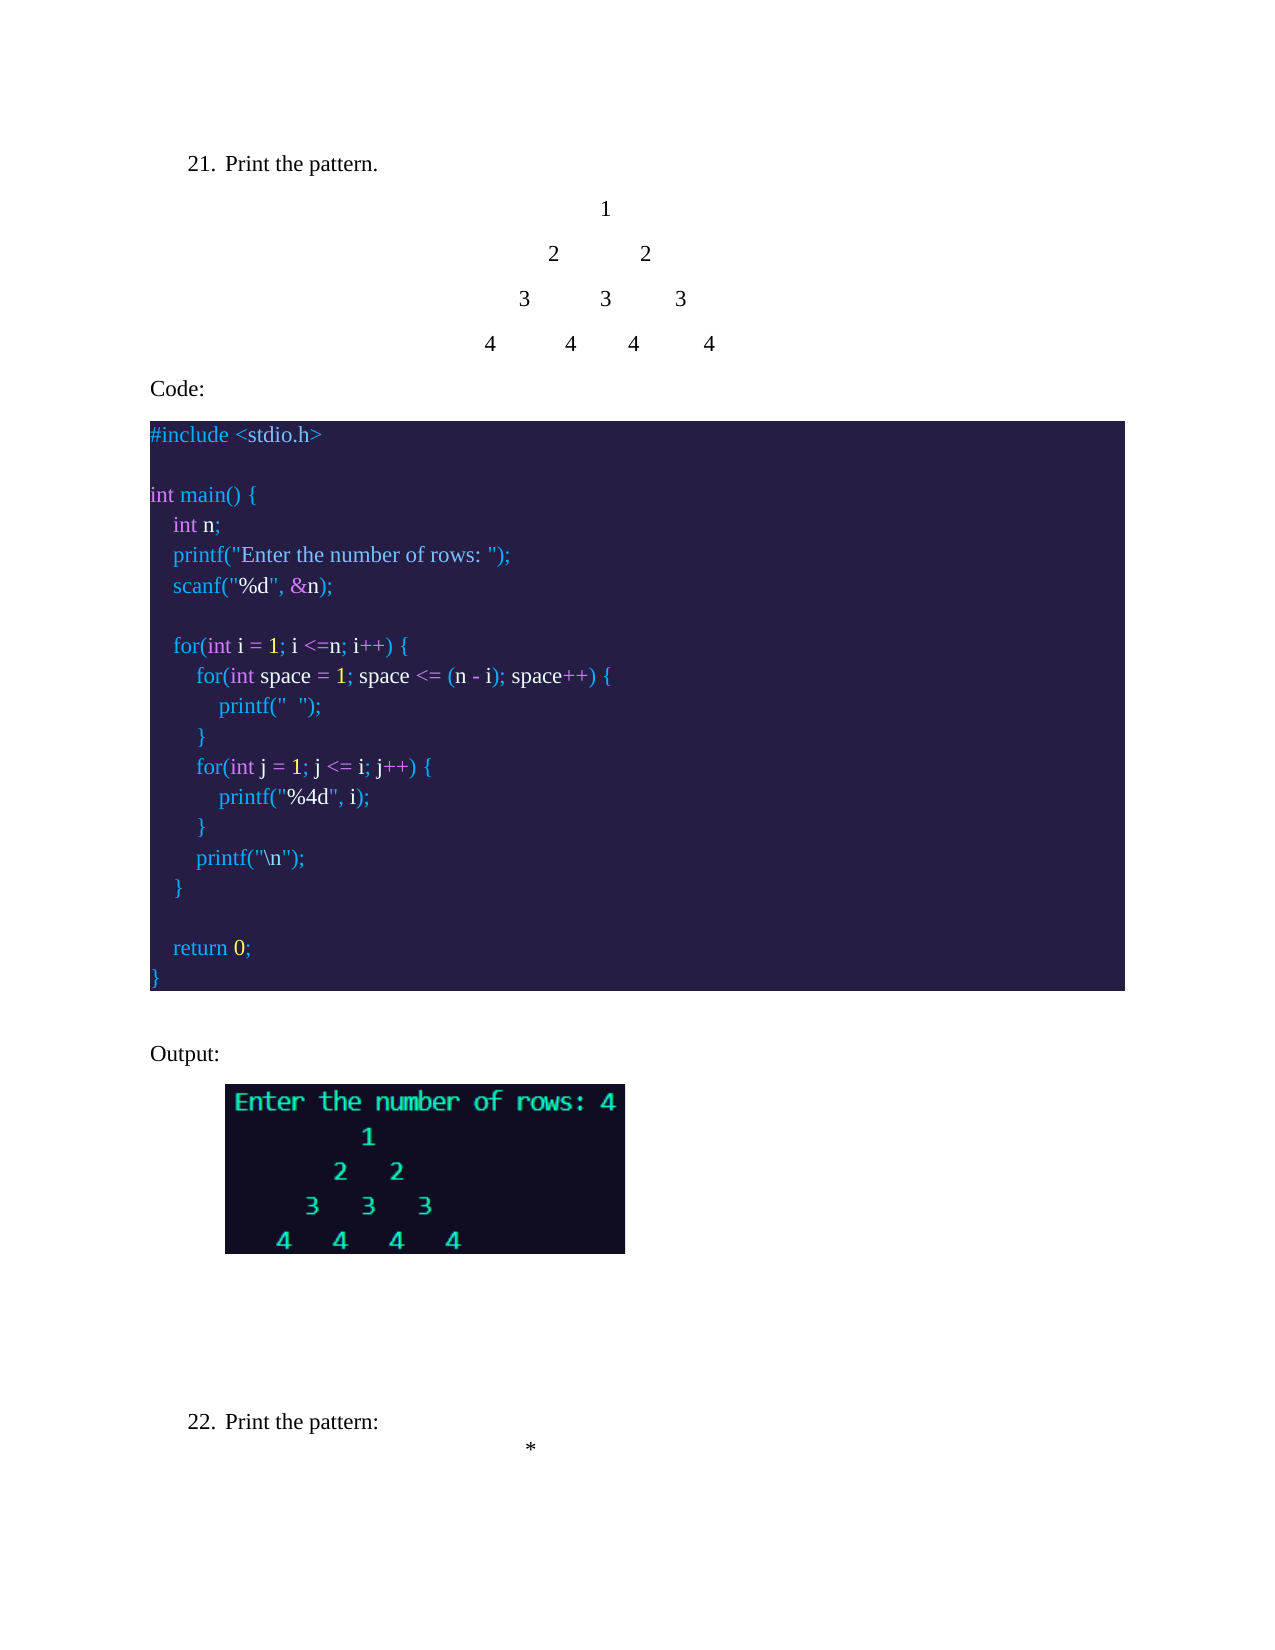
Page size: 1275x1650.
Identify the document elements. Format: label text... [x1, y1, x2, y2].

text 2 2 [150, 240, 1125, 267]
text #include <stdio.h> [150, 421, 1125, 447]
text int main() { [150, 481, 1125, 507]
list Print the pattern: [187, 1408, 1125, 1434]
text scanf("%d", &n); [150, 572, 1125, 598]
text printf("Enter the number of rows: "); [150, 541, 1125, 568]
text } [150, 813, 1125, 840]
text Code: [150, 376, 1125, 402]
text } [150, 874, 1125, 900]
text } [150, 964, 1125, 991]
text 1 [600, 195, 1125, 221]
text return 0; [150, 934, 1125, 961]
picture [225, 1084, 625, 1254]
text Output: [150, 1040, 1125, 1066]
text for(int space = 1; space <= (n - i); space++) { [150, 662, 1125, 689]
text 4 4 4 4 [150, 330, 1125, 357]
text for(int i = 1; i <=n; i++) { [150, 632, 1125, 658]
text for(int j = 1; j <= i; j++) { [150, 753, 1125, 779]
list * [525, 1436, 1125, 1462]
text printf(" "); [150, 692, 1125, 719]
text } [150, 723, 1125, 749]
text 3 3 3 [150, 285, 1125, 312]
text printf("\n"); [150, 843, 1125, 870]
text printf("%4d", i); [150, 783, 1125, 809]
list Print the pattern. [187, 150, 1125, 176]
text int n; [150, 511, 1125, 538]
